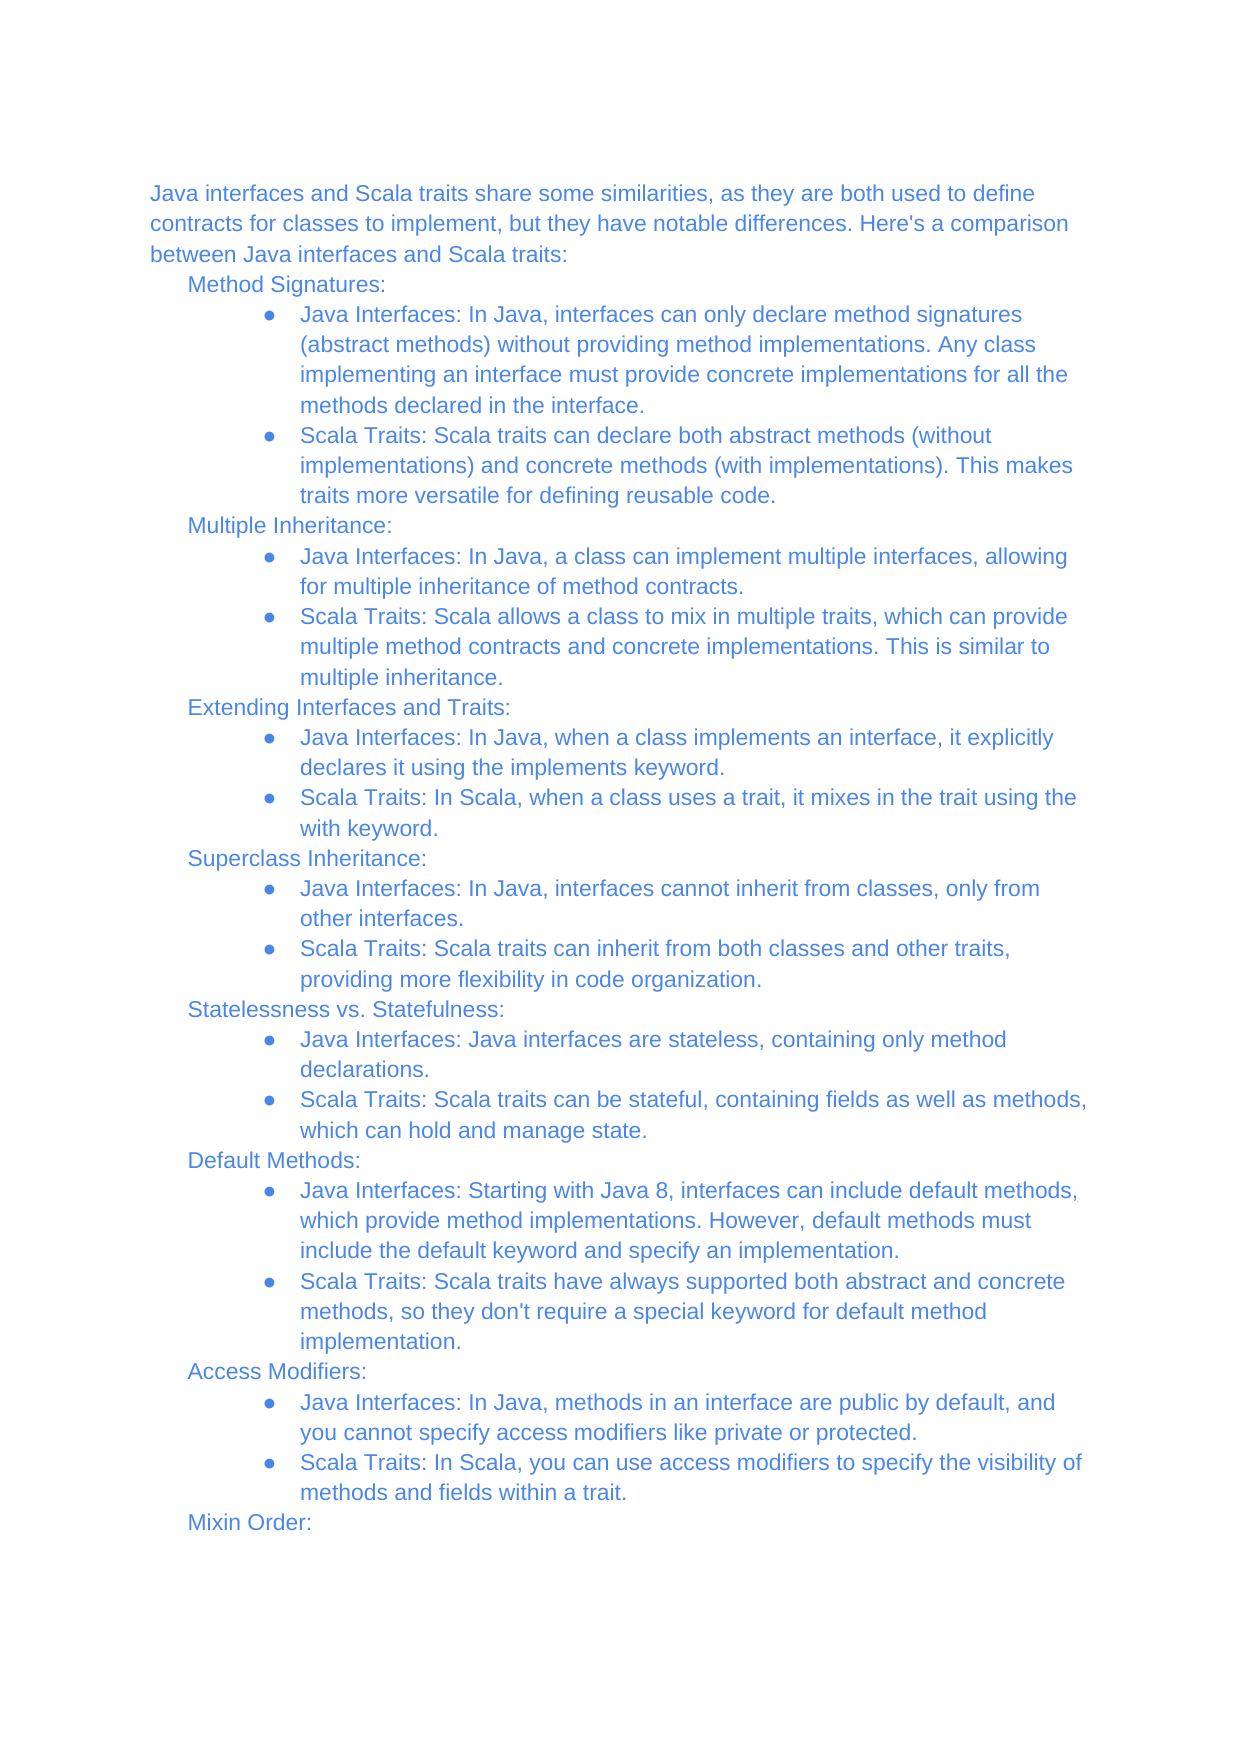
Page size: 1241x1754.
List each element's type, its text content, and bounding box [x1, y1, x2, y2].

list Scala Traits: Scala traits can be stateful, containing fields as well as methods, which can hold and manage state. [262, 1086, 1090, 1143]
list Superclass Inheritance: [187, 845, 1090, 871]
list Scala Traits: Scala traits can declare both abstract methods (without implementations) and concrete methods (with implementations). This makes traits more versatile for defining reusable code. [262, 422, 1090, 509]
list Scala Traits: Scala allows a class to mix in multiple traits, which can provide multiple method contracts and concrete implementations. This is similar to multiple inheritance. [262, 603, 1090, 690]
list Scala Traits: In Scala, when a class uses a trait, it mixes in the trait using the with keyword. [262, 784, 1090, 841]
list Scala Traits: Scala traits can inherit from both classes and other traits, providing more flexibility in code organization. [262, 935, 1090, 992]
list Default Methods: [187, 1147, 1090, 1173]
list Scala Traits: In Scala, you can use access modifiers to specify the visibility of methods and fields within a trait. [262, 1449, 1090, 1506]
list Scala Traits: Scala traits have always supported both abstract and concrete methods, so they don't require a special keyword for default method implementation. [262, 1268, 1090, 1354]
list Java Interfaces: In Java, interfaces can only declare method signatures (abstract methods) without providing method implementations. Any class implementing an interface must provide concrete implementations for all the methods declared in the interface. [262, 301, 1090, 418]
list Java Interfaces: Java interfaces are stateless, containing only method declarations. [262, 1026, 1090, 1083]
list Mixin Order: [187, 1509, 1090, 1536]
text Java interfaces and Scala traits share some similarities, as they are both used to define contracts for classes to implement, but they have notable differences. Here's a comparison between Java interfaces and Scala traits: [150, 180, 1090, 267]
list Multiple Inheritance: [187, 512, 1090, 539]
list Java Interfaces: In Java, interfaces cannot inherit from classes, only from other interfaces. [262, 875, 1090, 932]
list Extending Interfaces and Traits: [187, 694, 1090, 720]
list Java Interfaces: In Java, methods in an interface are public by default, and you cannot specify access modifiers like private or protected. [262, 1388, 1090, 1445]
list Access Modifiers: [187, 1358, 1090, 1385]
list Java Interfaces: In Java, when a class implements an interface, it explicitly declares it using the implements keyword. [262, 724, 1090, 781]
list Statelessness vs. Statefulness: [187, 996, 1090, 1022]
list Java Interfaces: In Java, a class can implement multiple interfaces, allowing for multiple inheritance of method contracts. [262, 543, 1090, 599]
list Method Signatures: [187, 271, 1090, 297]
list Java Interfaces: Starting with Java 8, interfaces can include default methods, which provide method implementations. However, default methods must include the default keyword and specify an implementation. [262, 1177, 1090, 1264]
